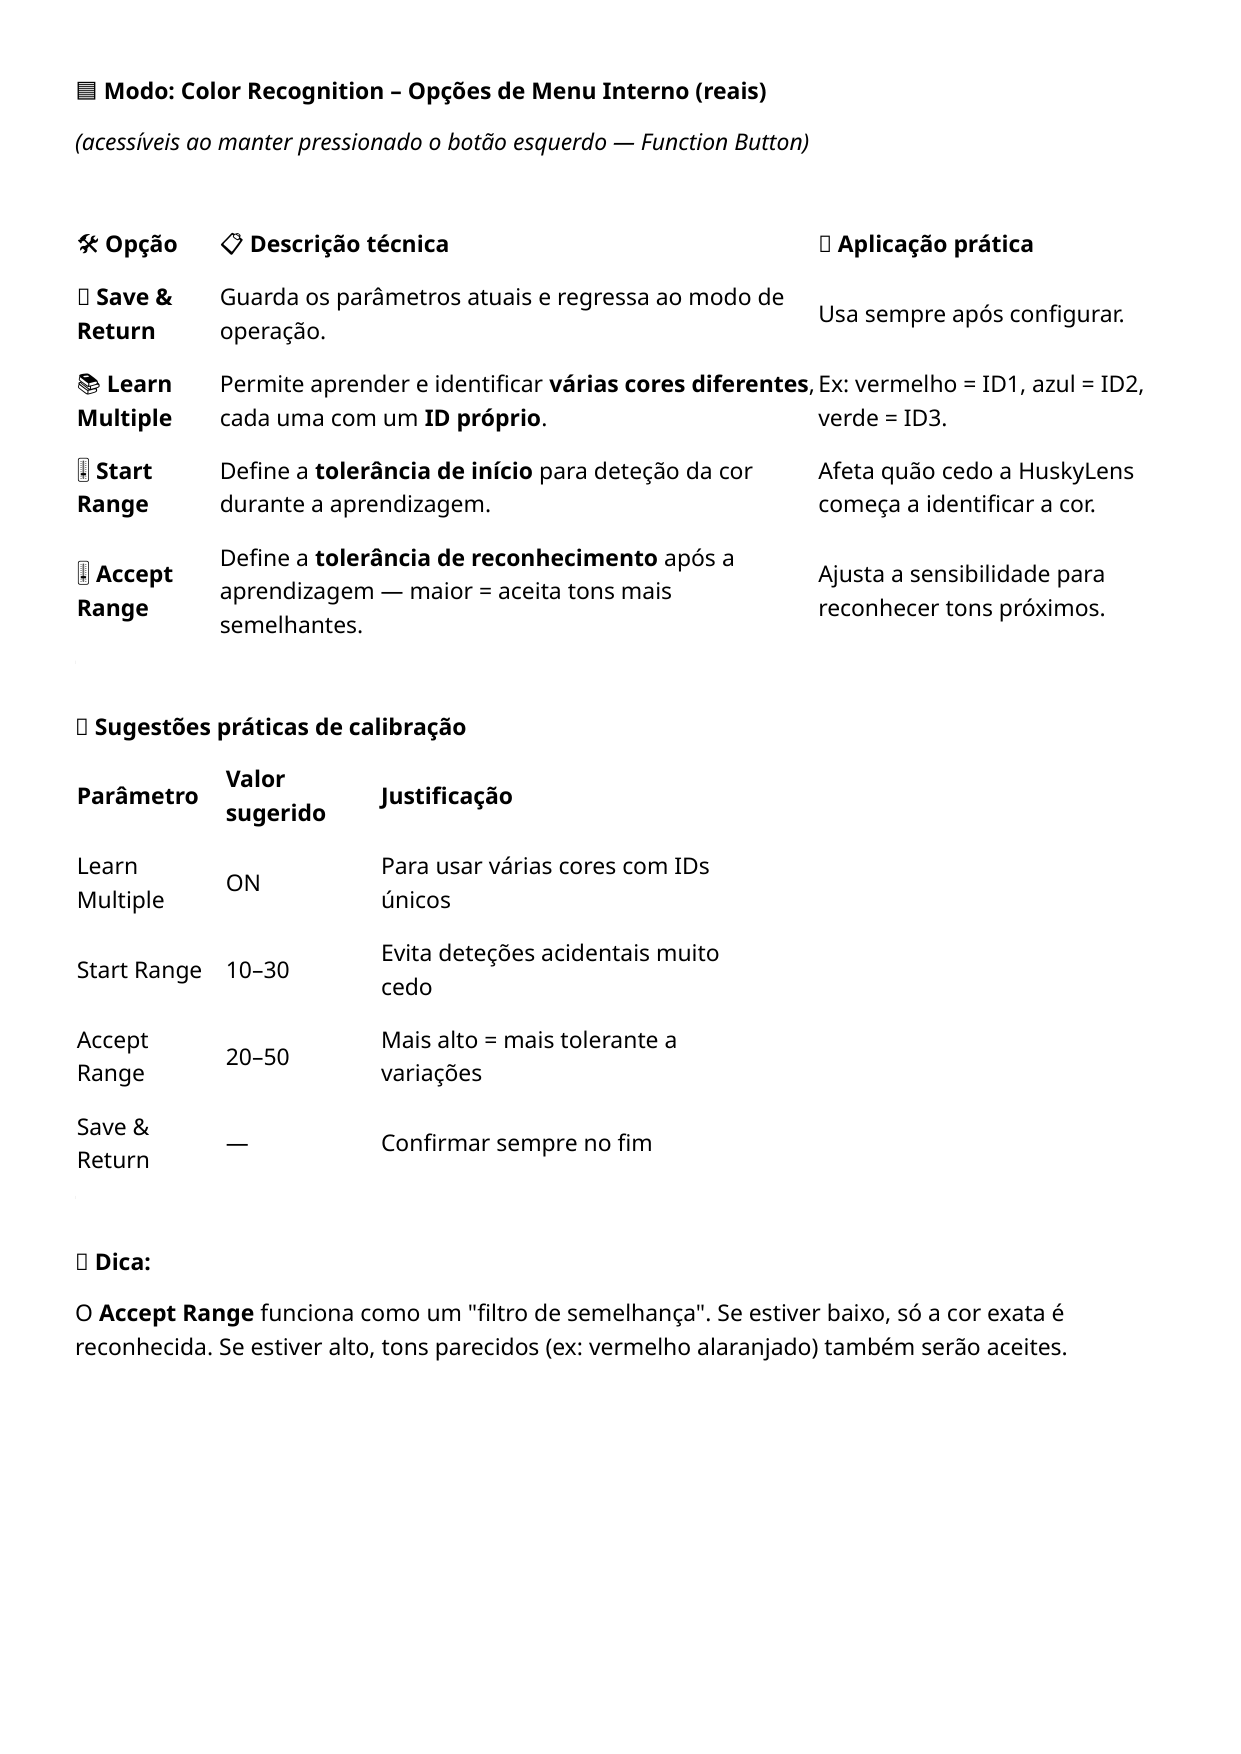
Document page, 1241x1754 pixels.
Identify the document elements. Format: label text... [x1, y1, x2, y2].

table_cell Evita deteções acidentais muito cedo [379, 935, 760, 1022]
table_cell Guarda os parâmetros atuais e regressa ao modo de operação. [218, 279, 816, 366]
table_header Justificação [379, 761, 760, 848]
table_cell Define a tolerância de início para deteção da cor durante a aprendizagem. [218, 453, 816, 540]
table_cell ON [224, 848, 379, 935]
table_cell Ex: vermelho = ID1, azul = ID2, verde = ID3. [816, 366, 1165, 453]
table_cell ✅ Save & Return [75, 279, 218, 366]
table_cell Accept Range [75, 1022, 224, 1109]
table_header 📋 Descrição técnica [218, 226, 816, 279]
text 🎯 Dica: [75, 1246, 1165, 1277]
table_cell Mais alto = mais tolerante a variações [379, 1022, 760, 1109]
text (acessíveis ao manter pressionado o botão esquerdo — Function Button) [75, 125, 1165, 157]
table_cell Define a tolerância de reconhecimento após a aprendizagem — maior = aceita tons mais semelhantes. [218, 540, 816, 661]
table_cell 📚 Learn Multiple [75, 366, 218, 453]
table_header 🛠️ Opção [75, 226, 218, 279]
table_cell Permite aprender e identificar várias cores diferentes, cada uma com um ID próprio. [218, 366, 816, 453]
table_cell — [224, 1109, 379, 1196]
table_header Valor sugerido [224, 761, 379, 848]
table_cell Save & Return [75, 1109, 224, 1196]
table_header Parâmetro [75, 761, 224, 848]
text O Accept Range funciona como um "filtro de semelhança". Se estiver baixo, só a cor exata é reconhecida. Se estiver alto, tons parecidos (ex: vermelho alaranjado) também serão aceites. [75, 1297, 1165, 1362]
table_cell Learn Multiple [75, 848, 224, 935]
table_cell 20–50 [224, 1022, 379, 1109]
table_header 💡 Aplicação prática [816, 226, 1165, 279]
table_cell 🎚 Start Range [75, 453, 218, 540]
table_cell Ajusta a sensibilidade para reconhecer tons próximos. [816, 540, 1165, 661]
table_cell Usa sempre após configurar. [816, 279, 1165, 366]
table_cell Confirmar sempre no fim [379, 1109, 760, 1196]
table_cell Start Range [75, 935, 224, 1022]
table_cell Afeta quão cedo a HuskyLens começa a identificar a cor. [816, 453, 1165, 540]
text 🟦 Modo: Color Recognition – Opções de Menu Interno (reais) [75, 75, 1165, 106]
table_cell 🎚 Accept Range [75, 540, 218, 661]
table_cell Para usar várias cores com IDs únicos [379, 848, 760, 935]
text 🧪 Sugestões práticas de calibração [75, 711, 1165, 742]
table_cell 10–30 [224, 935, 379, 1022]
